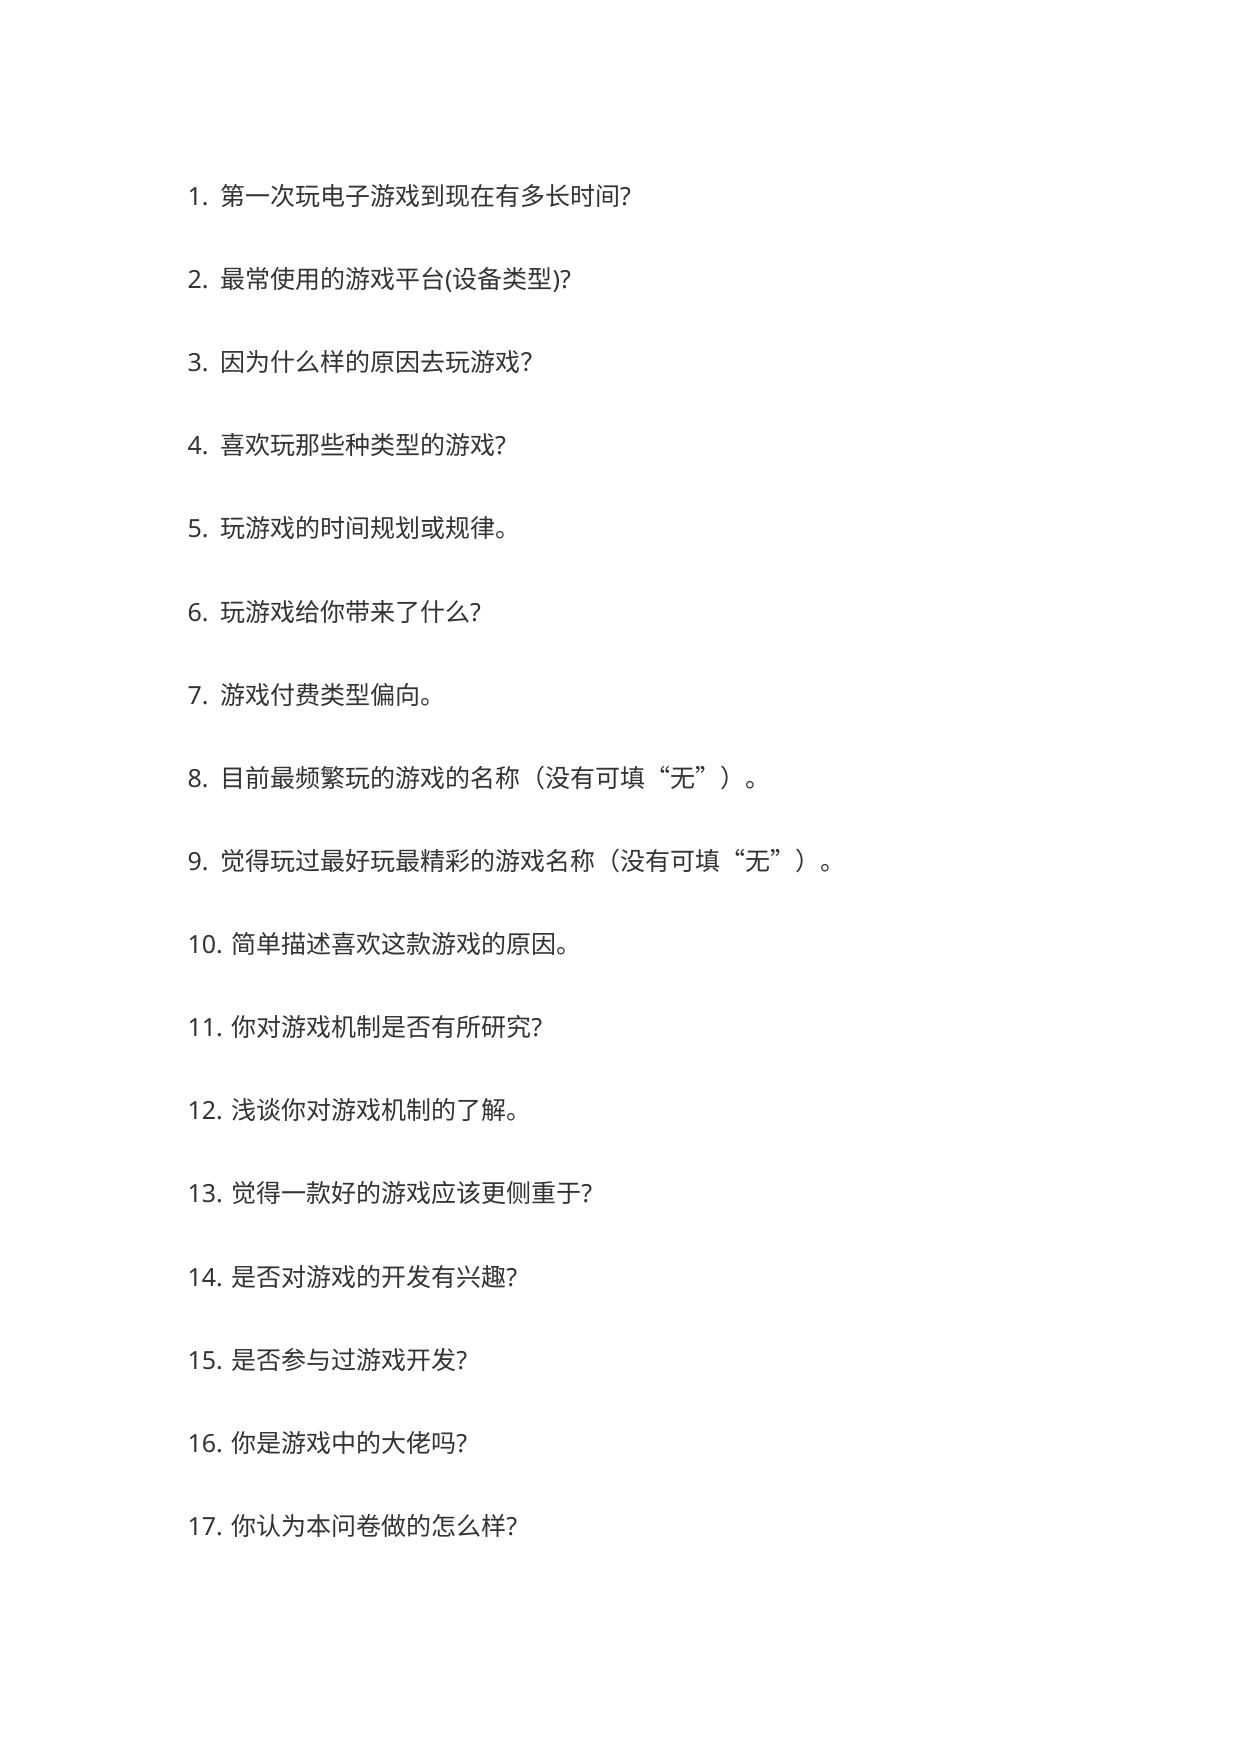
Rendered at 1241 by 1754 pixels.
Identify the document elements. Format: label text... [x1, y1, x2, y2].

list 是否对游戏的开发有兴趣? [187, 1243, 1053, 1308]
list 是否参与过游戏开发? [187, 1326, 1053, 1391]
list 喜欢玩那些种类型的游戏? [187, 411, 1053, 476]
list 觉得一款好的游戏应该更侧重于? [187, 1159, 1053, 1224]
list 你对游戏机制是否有所研究? [187, 993, 1053, 1058]
list 目前最频繁玩的游戏的名称（没有可填“无”）。 [187, 744, 1053, 809]
list 玩游戏的时间规划或规律。 [187, 494, 1053, 559]
list 浅谈你对游戏机制的了解。 [187, 1076, 1053, 1141]
list 第一次玩电子游戏到现在有多长时间? [187, 162, 1053, 227]
list 你认为本问卷做的怎么样? [187, 1492, 1053, 1557]
list 最常使用的游戏平台(设备类型)? [187, 245, 1053, 310]
list 玩游戏给你带来了什么? [187, 578, 1053, 643]
list 简单描述喜欢这款游戏的原因。 [187, 910, 1053, 975]
list 因为什么样的原因去玩游戏？ [187, 328, 1053, 393]
list 你是游戏中的大佬吗? [187, 1409, 1053, 1474]
list 游戏付费类型偏向。 [187, 661, 1053, 726]
list 觉得玩过最好玩最精彩的游戏名称（没有可填“无”）。 [187, 827, 1053, 892]
